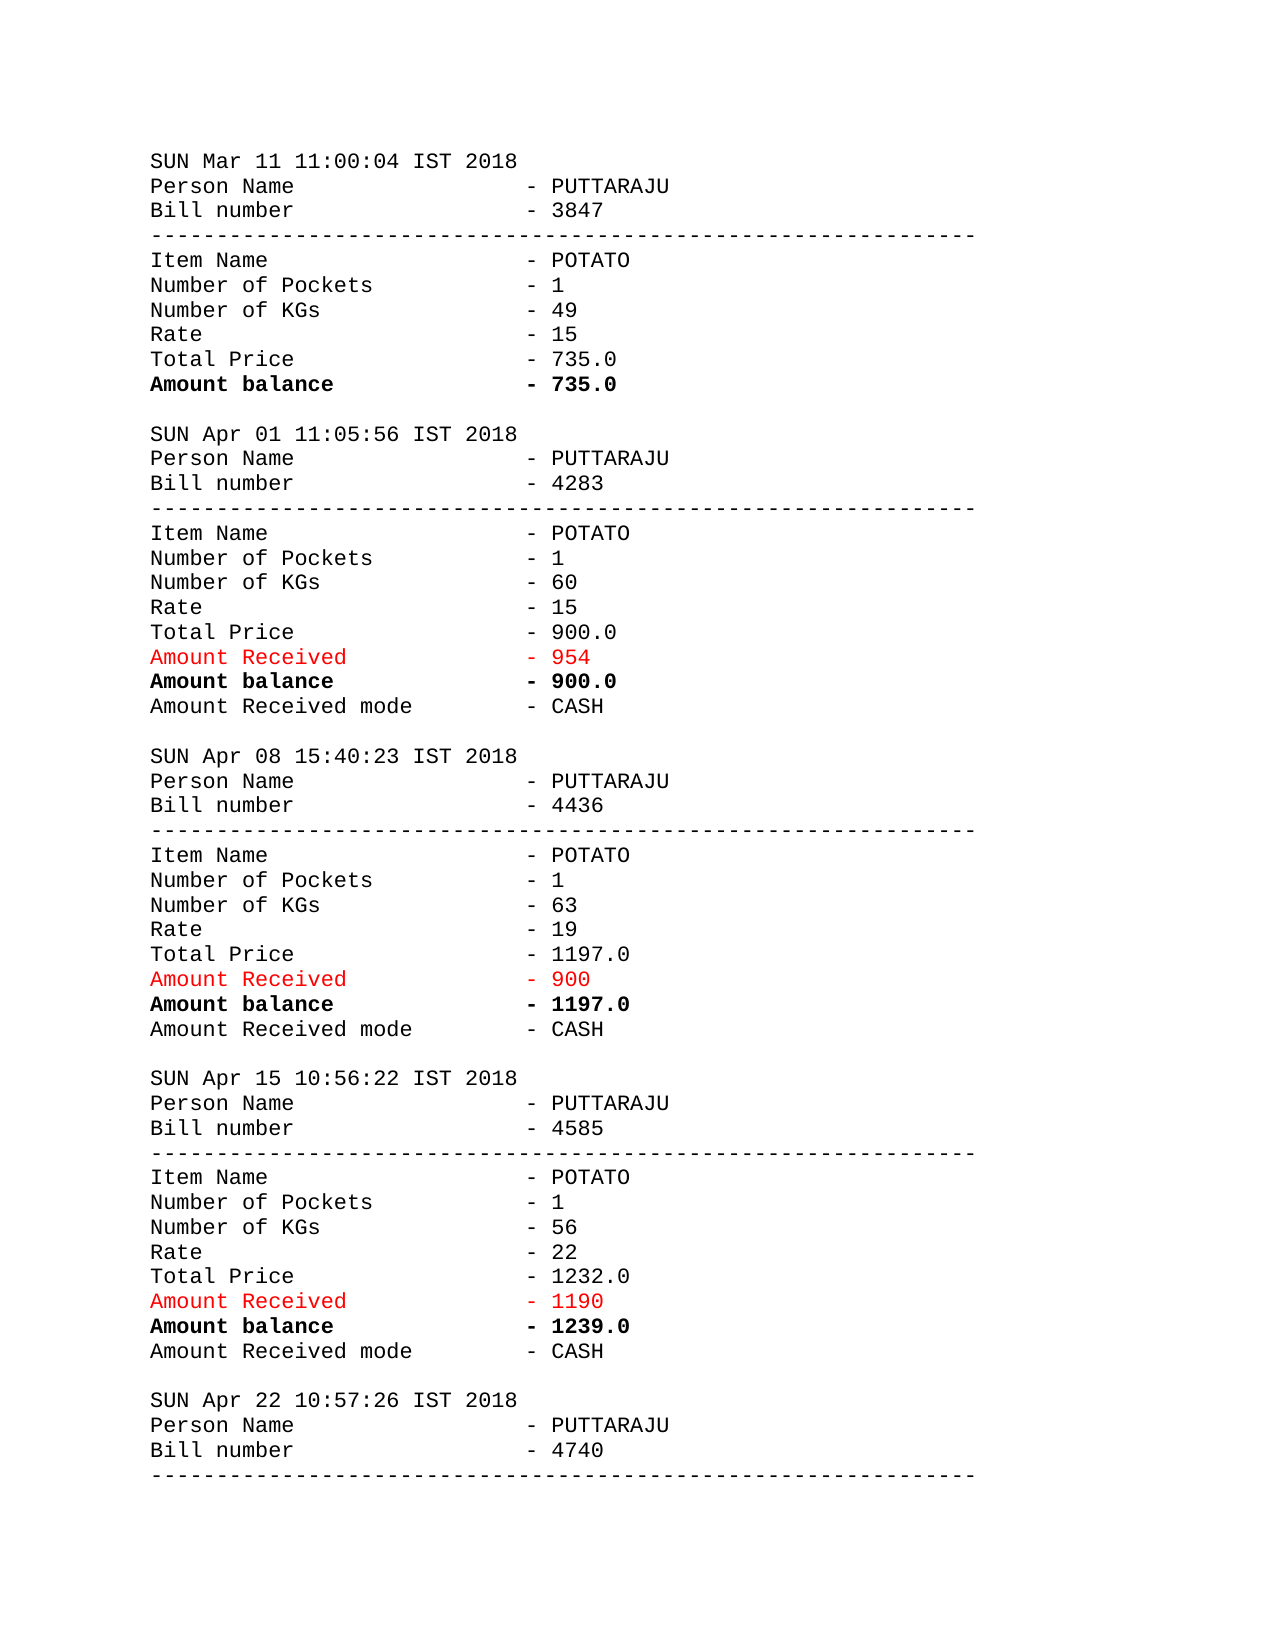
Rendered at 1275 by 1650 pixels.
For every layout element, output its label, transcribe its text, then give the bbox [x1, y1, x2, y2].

text Total Price - 900.0 [150, 621, 1125, 646]
text --------------------------------------------------------------- [150, 224, 1125, 249]
text SUN Apr 15 10:56:22 IST 2018 [150, 1067, 1125, 1092]
text Amount Received mode - CASH [150, 1340, 1125, 1365]
text Rate - 22 [150, 1241, 1125, 1266]
text Total Price - 1197.0 [150, 943, 1125, 968]
text Rate - 19 [150, 918, 1125, 943]
text Bill number - 4740 [150, 1439, 1125, 1464]
text Number of Pockets - 1 [150, 869, 1125, 894]
text SUN Mar 11 11:00:04 IST 2018 [150, 150, 1125, 175]
text Item Name - POTATO [150, 1166, 1125, 1191]
text Rate - 15 [150, 323, 1125, 348]
text Amount balance - 900.0 [150, 671, 1125, 695]
text Bill number - 4436 [150, 794, 1125, 819]
text Person Name - PUTTARAJU [150, 447, 1125, 472]
text --------------------------------------------------------------- [150, 819, 1125, 844]
text Amount balance - 735.0 [150, 373, 1125, 398]
text Number of KGs - 49 [150, 299, 1125, 323]
text Total Price - 735.0 [150, 348, 1125, 373]
text Number of KGs - 63 [150, 894, 1125, 918]
text Amount Received - 954 [150, 646, 1125, 671]
text SUN Apr 08 15:40:23 IST 2018 [150, 745, 1125, 770]
text Person Name - PUTTARAJU [150, 175, 1125, 199]
text Rate - 15 [150, 596, 1125, 621]
text SUN Apr 01 11:05:56 IST 2018 [150, 423, 1125, 447]
text --------------------------------------------------------------- [150, 497, 1125, 522]
text --------------------------------------------------------------- [150, 1464, 1125, 1489]
text Amount Received - 900 [150, 968, 1125, 993]
text Item Name - POTATO [150, 249, 1125, 274]
text Amount Received - 1190 [150, 1290, 1125, 1315]
text Number of KGs - 56 [150, 1216, 1125, 1241]
text Bill number - 4585 [150, 1117, 1125, 1142]
text Person Name - PUTTARAJU [150, 1414, 1125, 1439]
text --------------------------------------------------------------- [150, 1142, 1125, 1166]
text Person Name - PUTTARAJU [150, 1092, 1125, 1117]
text Bill number - 4283 [150, 472, 1125, 497]
text Amount Received mode - CASH [150, 1018, 1125, 1042]
text Person Name - PUTTARAJU [150, 770, 1125, 794]
text Number of Pockets - 1 [150, 1191, 1125, 1216]
text SUN Apr 22 10:57:26 IST 2018 [150, 1389, 1125, 1414]
text Total Price - 1232.0 [150, 1266, 1125, 1290]
text Amount balance - 1197.0 [150, 993, 1125, 1018]
text Item Name - POTATO [150, 522, 1125, 547]
text Item Name - POTATO [150, 844, 1125, 869]
text Amount Received mode - CASH [150, 695, 1125, 720]
text Bill number - 3847 [150, 199, 1125, 224]
text Number of Pockets - 1 [150, 274, 1125, 299]
text Number of Pockets - 1 [150, 547, 1125, 571]
text Number of KGs - 60 [150, 571, 1125, 596]
text Amount balance - 1239.0 [150, 1315, 1125, 1340]
